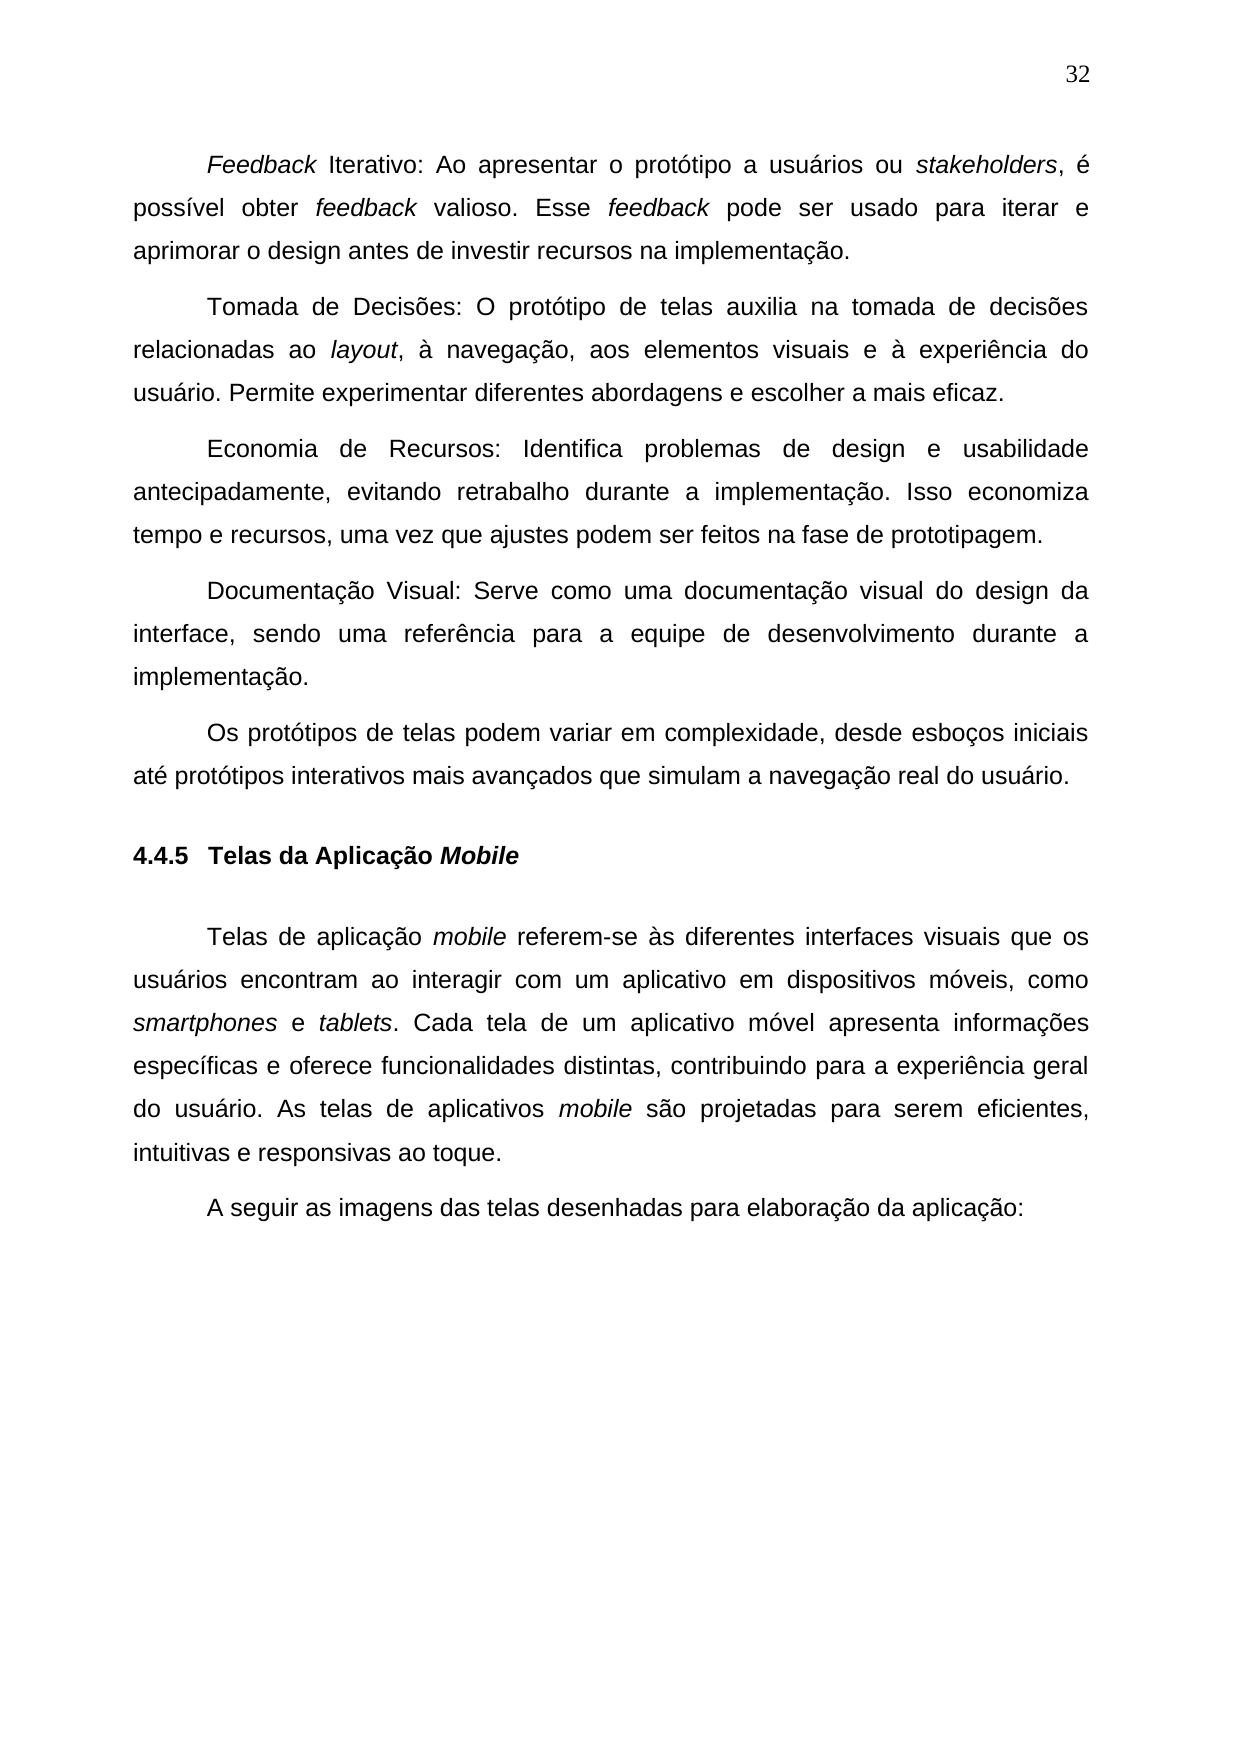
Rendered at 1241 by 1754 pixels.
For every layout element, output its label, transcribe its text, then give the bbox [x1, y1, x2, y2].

text A seguir as imagens das telas desenhadas para elaboração da aplicação: [133, 1193, 1090, 1222]
text Economia de Recursos: Identifica problemas de design e usabilidade antecipadamente, evitando retrabalho durante a implementação. Isso economiza tempo e recursos, uma vez que ajustes podem ser feitos na fase de prototipagem. [133, 434, 1090, 549]
text Telas de aplicação mobile referem-se às diferentes interfaces visuais que os usuários encontram ao interagir com um aplicativo em dispositivos móveis, como smartphones e tablets. Cada tela de um aplicativo móvel apresenta informações específicas e oferece funcionalidades distintas, contribuindo para a experiência geral do usuário. As telas de aplicativos mobile são projetadas para serem eficientes, intuitivas e responsivas ao toque. [133, 922, 1090, 1166]
text Documentação Visual: Serve como uma documentação visual do design da interface, sendo uma referência para a equipe de desenvolvimento durante a implementação. [133, 576, 1090, 691]
text Tomada de Decisões: O protótipo de telas auxilia na tomada de decisões relacionadas ao layout, à navegação, aos elementos visuais e à experiência do usuário. Permite experimentar diferentes abordagens e escolher a mais eficaz. [133, 292, 1090, 407]
text Os protótipos de telas podem variar em complexidade, desde esboços iniciais até protótipos interativos mais avançados que simulam a navegação real do usuário. [133, 717, 1090, 789]
text Feedback Iterativo: Ao apresentar o protótipo a usuários ou stakeholders, é possível obter feedback valioso. Esse feedback pode ser usado para iterar e aprimorar o design antes de investir recursos na implementação. [133, 150, 1090, 265]
subtitle Telas da Aplicação Mobile [133, 841, 1090, 870]
